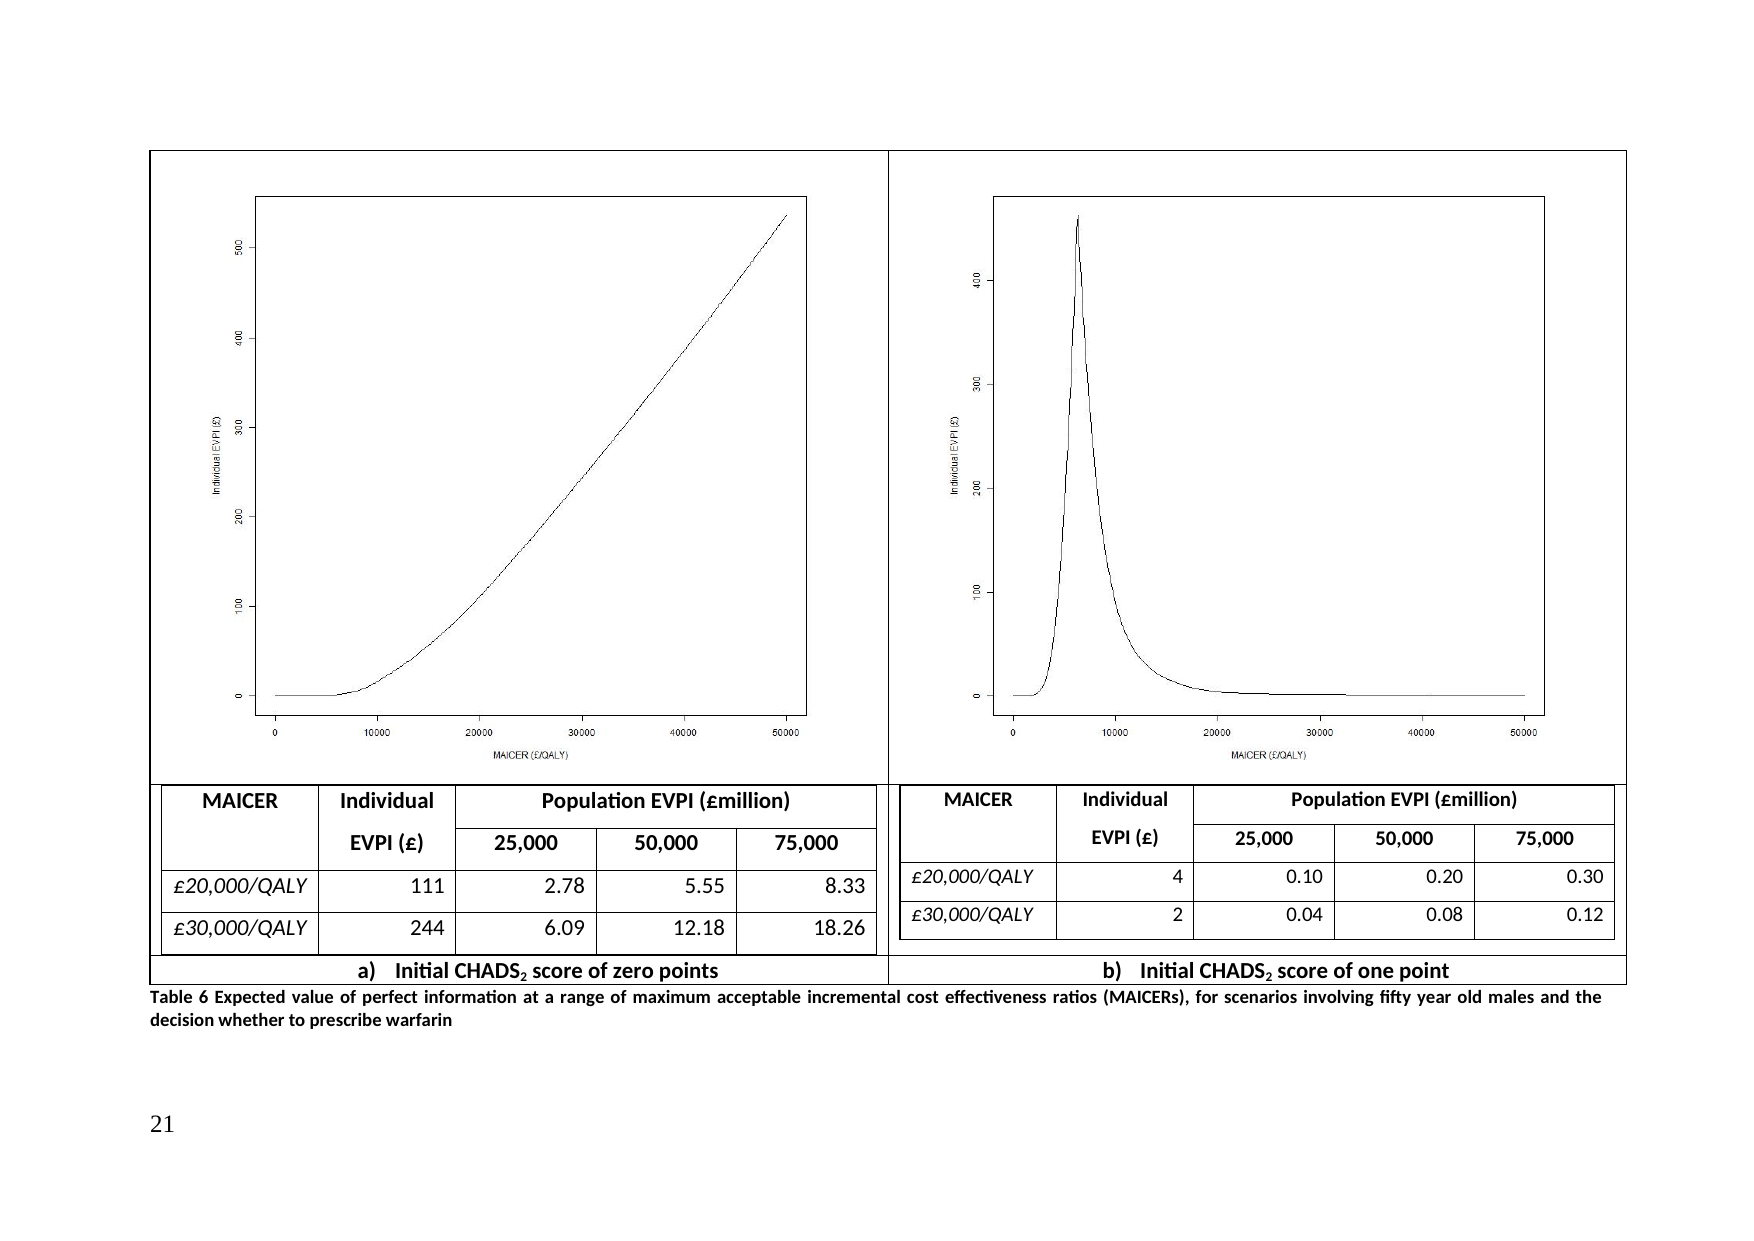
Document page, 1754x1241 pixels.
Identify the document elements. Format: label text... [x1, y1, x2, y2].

table_cell [597, 829, 736, 870]
picture [209, 151, 830, 772]
table_cell [597, 871, 736, 912]
table_cell Initial CHADS2 score of zero points [151, 956, 888, 984]
table_cell [162, 871, 318, 912]
table_cell [456, 829, 596, 870]
table_cell [151, 785, 161, 955]
table_cell [737, 871, 876, 912]
table_cell [162, 786, 318, 870]
picture [947, 151, 1568, 772]
table_header [889, 151, 1626, 784]
table_cell [456, 913, 596, 954]
table_cell [319, 786, 455, 870]
table_cell [319, 871, 455, 912]
table_cell [877, 785, 888, 955]
table_cell [737, 913, 876, 954]
table_cell Initial CHADS2 score of one point [889, 956, 1626, 984]
table_cell [456, 871, 596, 912]
table_cell [456, 786, 876, 828]
table_cell [889, 785, 1626, 955]
table_header [151, 151, 888, 784]
table_cell [737, 829, 876, 870]
table_cell [319, 913, 455, 954]
text Table 6 Expected value of perfect information at a range of maximum acceptable incremental cost effectiveness ratios (MAICERs), for scenarios involving fifty year old males and the decision whether to prescribe warfarin [150, 985, 1604, 1031]
table_cell [162, 913, 318, 954]
table_cell [597, 913, 736, 954]
